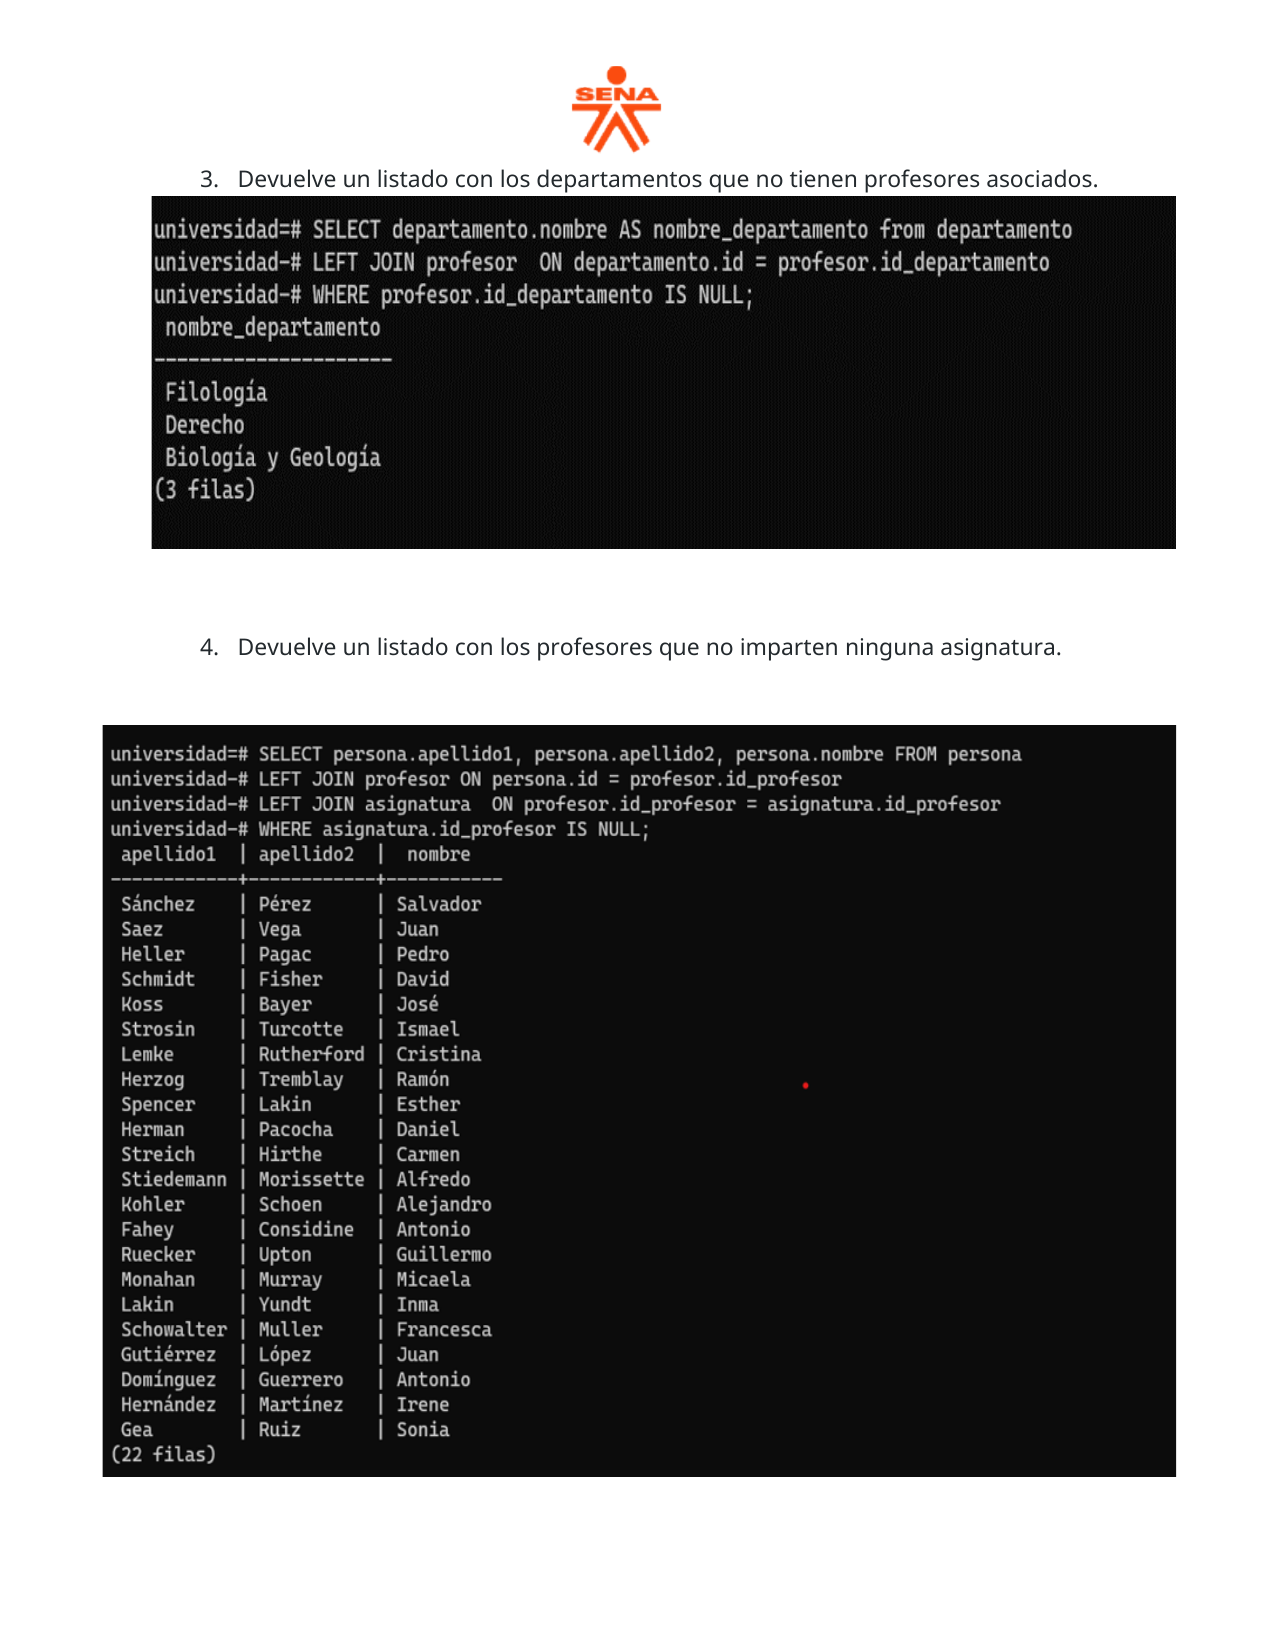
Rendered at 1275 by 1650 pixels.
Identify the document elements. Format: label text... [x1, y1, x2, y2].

picture [151, 196, 1177, 549]
picture [101, 725, 1176, 1476]
list Devuelve un listado con los departamentos que no tienen profesores asociados. [200, 162, 1179, 194]
picture [571, 66, 662, 154]
list Devuelve un listado con los profesores que no imparten ninguna asignatura. [200, 631, 1179, 662]
